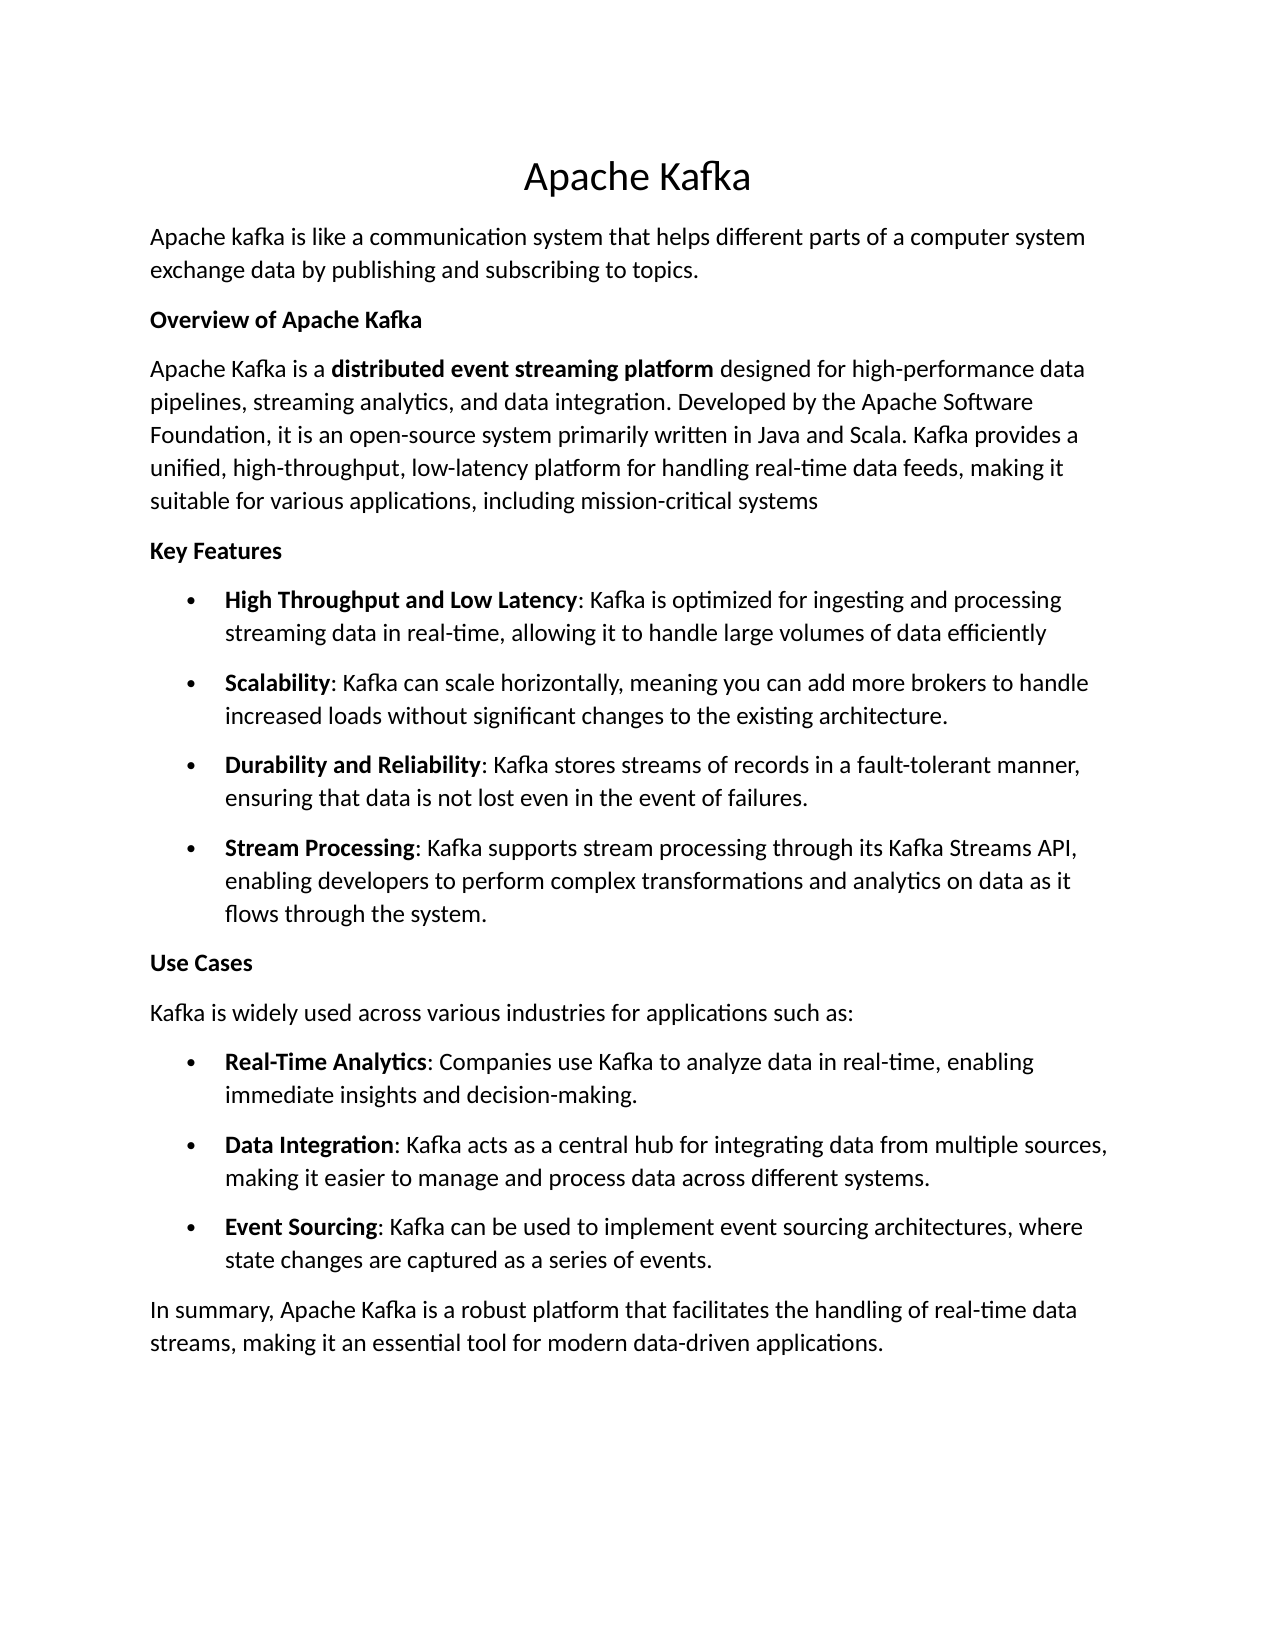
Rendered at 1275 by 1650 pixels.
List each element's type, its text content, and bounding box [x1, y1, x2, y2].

list Data Integration: Kafka acts as a central hub for integrating data from multiple sources, making it easier to manage and process data across different systems. [187, 1129, 1125, 1192]
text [150, 1294, 1125, 1390]
text Key Features [150, 535, 1125, 565]
text Kafka is widely used across various industries for applications such as: [150, 997, 1125, 1027]
list High Throughput and Low Latency: Kafka is optimized for ingesting and processing streaming data in real-time, allowing it to handle large volumes of data efficiently [187, 584, 1125, 648]
list Stream Processing: Kafka supports stream processing through its Kafka Streams API, enabling developers to perform complex transformations and analytics on data as it flows through the system. [187, 832, 1125, 928]
list Scalability: Kafka can scale horizontally, meaning you can add more brokers to handle increased loads without significant changes to the existing architecture. [187, 667, 1125, 730]
text Apache Kafka [150, 150, 1125, 201]
list Durability and Reliability: Kafka stores streams of records in a fault-tolerant manner, ensuring that data is not lost even in the event of failures. [187, 749, 1125, 813]
text Use Cases [150, 947, 1125, 978]
text Apache kafka is like a communication system that helps different parts of a computer system exchange data by publishing and subscribing to topics. [150, 222, 1125, 285]
text Apache Kafka is a distributed event streaming platform designed for high-performance data pipelines, streaming analytics, and data integration. Developed by the Apache Software Foundation, it is an open-source system primarily written in Java and Scala. Kafka provides a unified, high-throughput, low-latency platform for handling real-time data feeds, making it suitable for various applications, including mission-critical systems [150, 354, 1125, 516]
text Overview of Apache Kafka [150, 304, 1125, 334]
list Real-Time Analytics: Companies use Kafka to analyze data in real-time, enabling immediate insights and decision-making. [187, 1047, 1125, 1110]
list Event Sourcing: Kafka can be used to implement event sourcing architectures, where state changes are captured as a series of events. [187, 1212, 1125, 1275]
